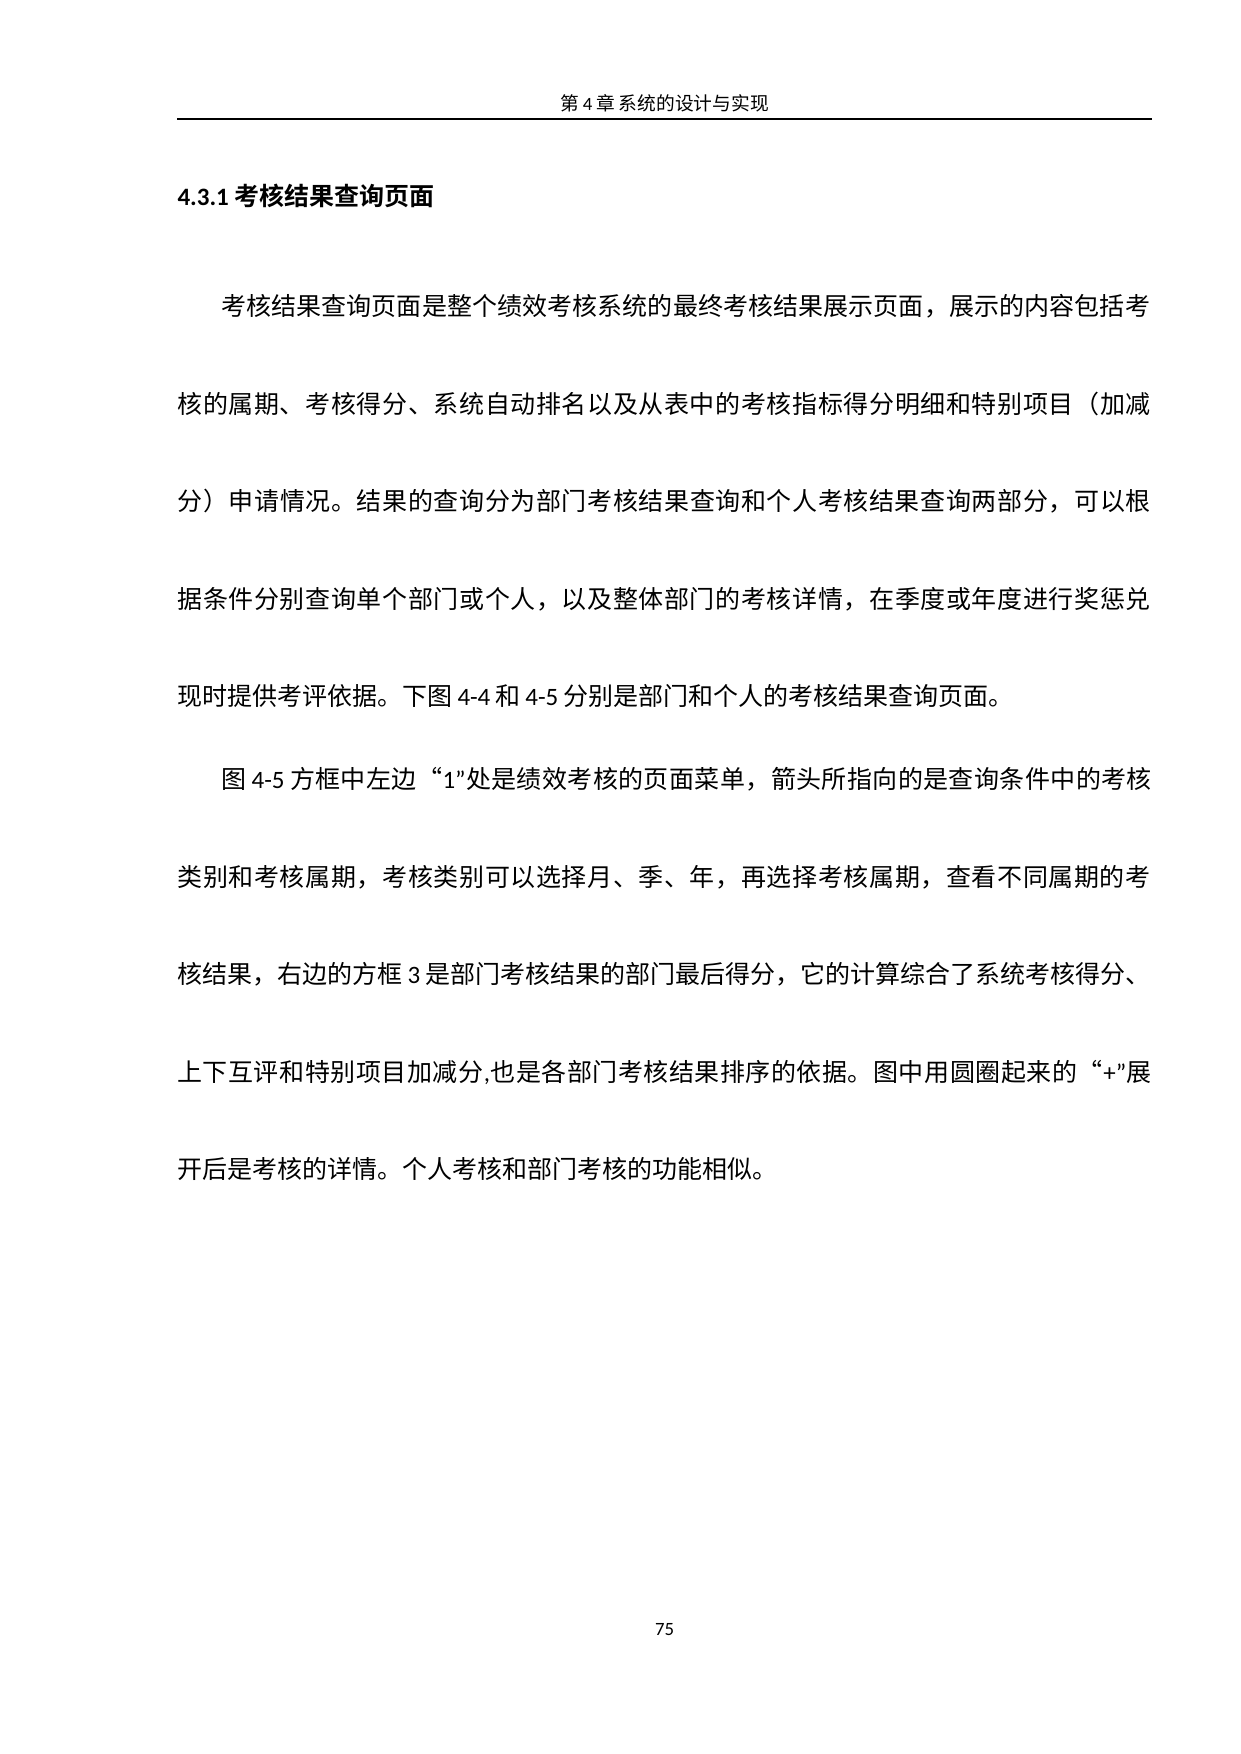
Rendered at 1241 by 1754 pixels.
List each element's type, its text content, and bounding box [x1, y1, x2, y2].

text 图4-5方框中左边“1”处是绩效考核的页面菜单，箭头所指向的是查询条件中的考核类别和考核属期，考核类别可以选择月、季、年，再选择考核属期，查看不同属期的考核结果，右边的方框3是部门考核结果的部门最后得分，它的计算综合了系统考核得分、上下互评和特别项目加减分,也是各部门考核结果排序的依据。图中用圆圈起来的“+”展开后是考核的详情。个人考核和部门考核的功能相似。 [177, 745, 1152, 1200]
subtitle 4.3.1 考核结果查询页面 [177, 162, 1152, 227]
text 考核结果查询页面是整个绩效考核系统的最终考核结果展示页面，展示的内容包括考核的属期、考核得分、系统自动排名以及从表中的考核指标得分明细和特别项目（加减分）申请情况。结果的查询分为部门考核结果查询和个人考核结果查询两部分，可以根据条件分别查询单个部门或个人，以及整体部门的考核详情，在季度或年度进行奖惩兑现时提供考评依据。下图4-4和4-5分别是部门和个人的考核结果查询页面。 [177, 272, 1152, 727]
